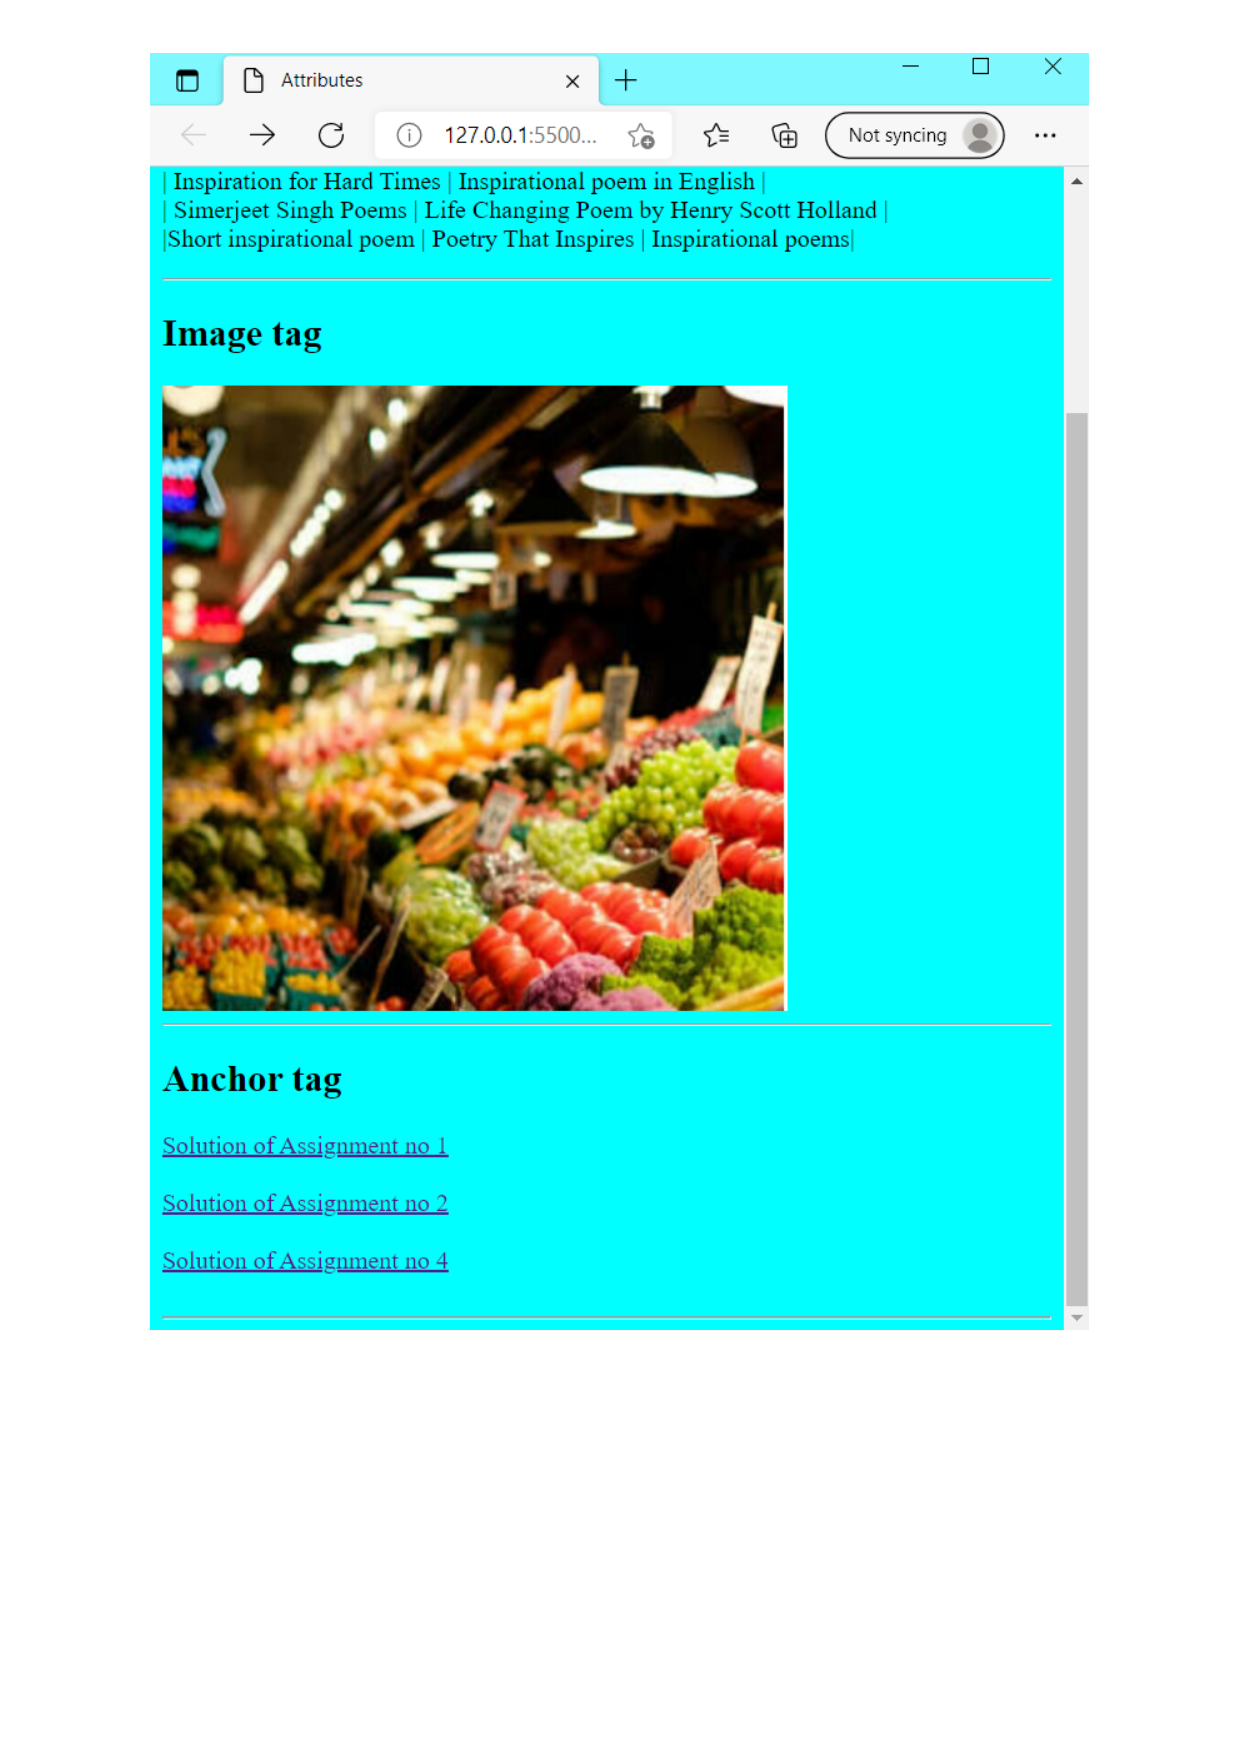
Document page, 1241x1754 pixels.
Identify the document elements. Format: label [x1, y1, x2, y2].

picture [150, 53, 1089, 1330]
